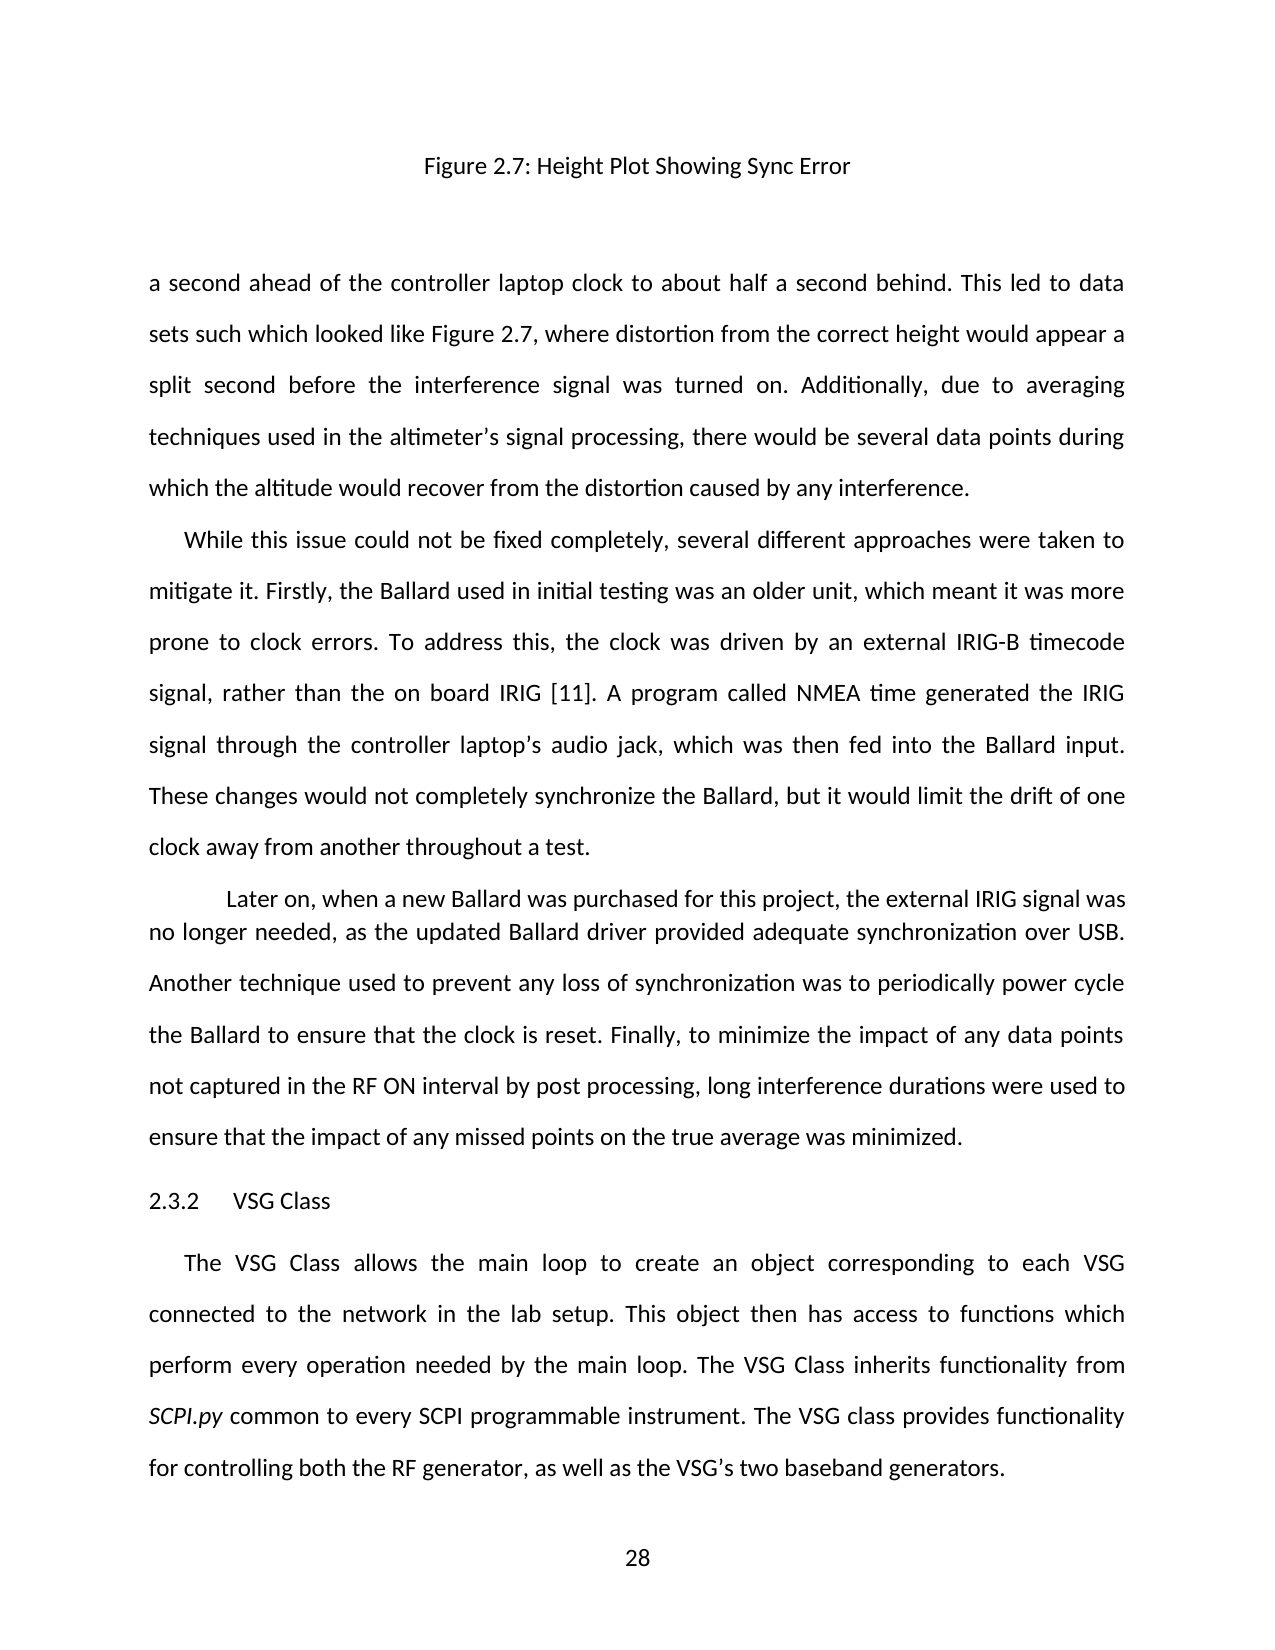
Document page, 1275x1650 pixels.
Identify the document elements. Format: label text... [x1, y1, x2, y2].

subtitle 2.3.2 VSG Class [148, 1185, 970, 1216]
text no longer needed, as the updated Ballard driver provided adequate synchronization over USB. Another technique used to prevent any loss of synchronization was to periodically power cycle the Ballard to ensure that the clock is reset. Finally, to minimize the impact of any data points not captured in the RF ON interval by post processing, long interference durations were used to ensure that the impact of any missed points on the true average was minimized. [148, 916, 1127, 1152]
text a second ahead of the controller laptop clock to about half a second behind. This led to data sets such which looked like Figure 2.7, where distortion from the correct height would appear a split second before the interference signal was turned on. Additionally, due to averaging techniques used in the altimeter’s signal processing, there would be several data points during which the altitude would recover from the distortion caused by any interference. [148, 267, 1127, 503]
text The VSG Class allows the main loop to create an object corresponding to each VSG connected to the network in the lab setup. This object then has access to functions which perform every operation needed by the main loop. The VSG Class inherits functionality from SCPI.py common to every SCPI programmable instrument. The VSG class provides functionality for controlling both the RF generator, as well as the VSG’s two baseband generators. [148, 1247, 1127, 1482]
text Later on, when a new Ballard was purchased for this project, the external IRIG signal was [150, 883, 1126, 914]
text While this issue could not be fixed completely, several different approaches were taken to mitigate it. Firstly, the Ballard used in initial testing was an older unit, which meant it was more prone to clock errors. To address this, the clock was driven by an external IRIG-B timecode signal, rather than the on board IRIG [11]. A program called NMEA time generated the IRIG signal through the controller laptop’s audio jack, which was then fed into the Ballard input. These changes would not completely synchronize the Ballard, but it would limit the drift of one clock away from another throughout a test. [148, 524, 1127, 862]
text Figure 2.7: Height Plot Showing Sync Error [150, 150, 1125, 181]
